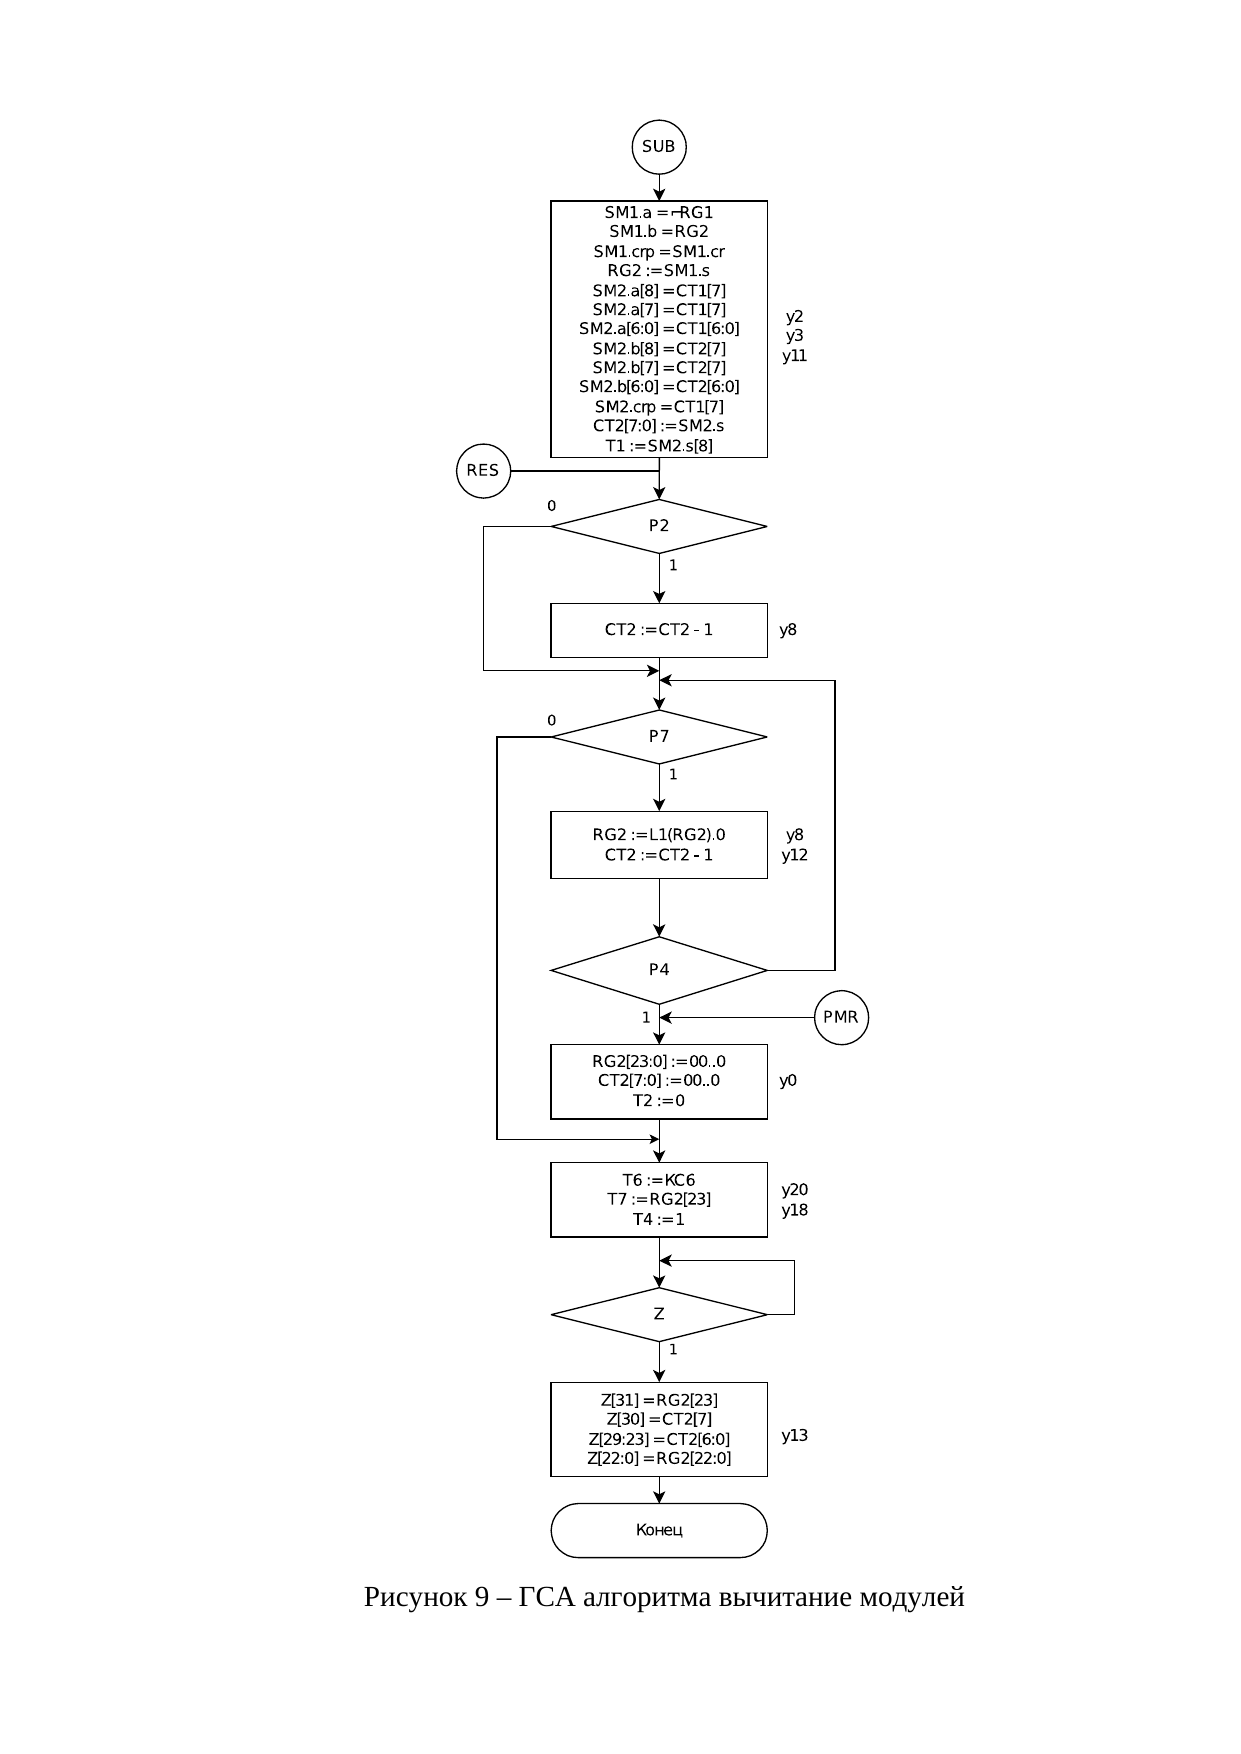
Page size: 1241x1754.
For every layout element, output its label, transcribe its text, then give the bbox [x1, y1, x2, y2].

text Рисунок 9 – ГСА алгоритма вычитание модулей [177, 1579, 1152, 1612]
